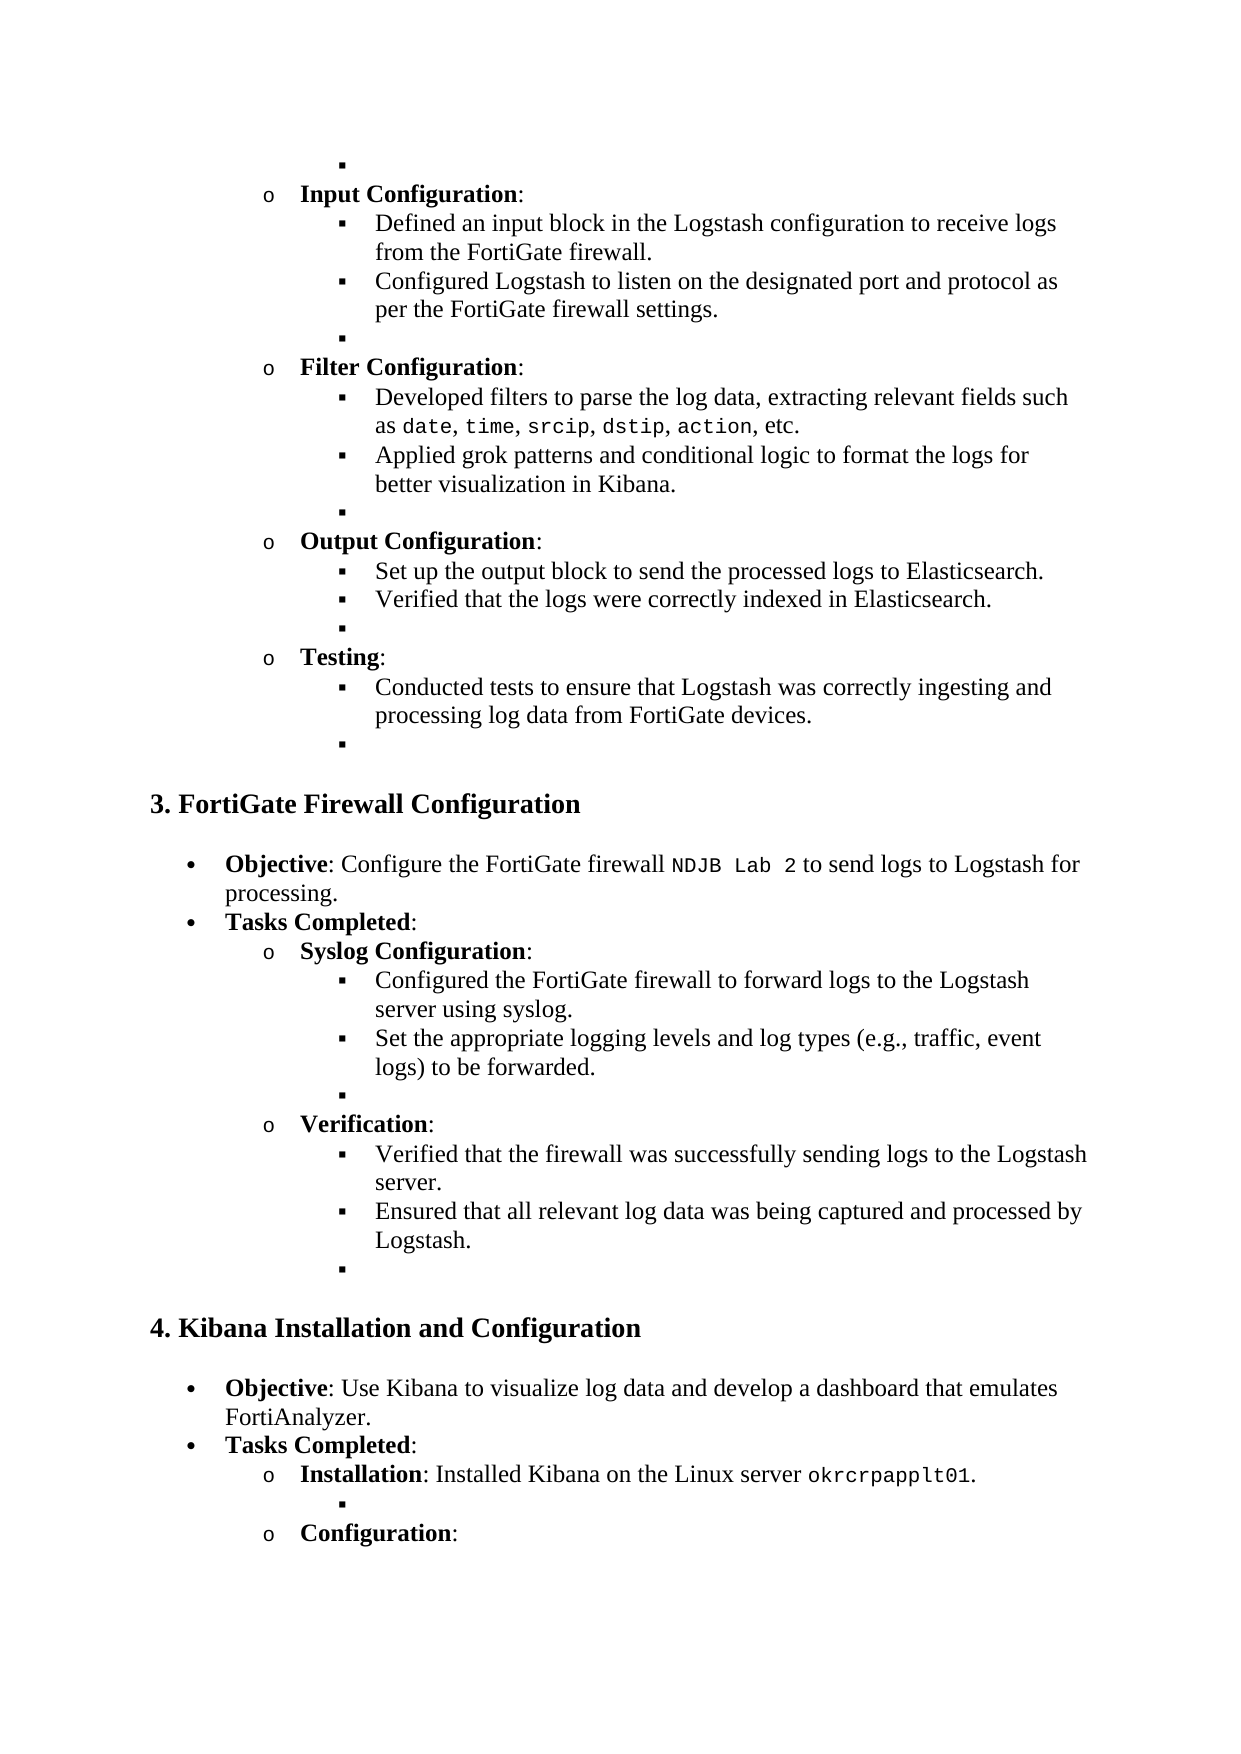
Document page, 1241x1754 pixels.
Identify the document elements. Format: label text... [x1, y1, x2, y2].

list Testing: [262, 642, 1090, 672]
list Syslog Configuration: [262, 936, 1090, 965]
list Configured Logstash to listen on the designated port and protocol as per the FortiGate firewall settings. [337, 266, 1090, 323]
list Developed filters to parse the log data, extracting relevant fields such as date, time, srcip, dstip, action, etc. [337, 382, 1090, 440]
list Input Configuration: [262, 179, 1090, 208]
list Configured the FortiGate firewall to forward logs to the Logstash server using syslog. [337, 965, 1090, 1023]
list Set up the output block to send the processed logs to Elasticsearch. [337, 556, 1090, 584]
list Conducted tests to ensure that Logstash was correctly ingesting and processing log data from FortiGate devices. [337, 672, 1090, 729]
list Output Configuration: [262, 526, 1090, 556]
list Tasks Completed: [187, 1431, 1090, 1459]
list Installation: Installed Kibana on the Linux server okrcrpapplt01. [262, 1459, 1090, 1489]
list Applied grok patterns and conditional logic to format the logs for better visualization in Kibana. [337, 440, 1090, 497]
list Tasks Completed: [187, 907, 1090, 936]
list Objective: Use Kibana to visualize log data and develop a dashboard that emulates FortiAnalyzer. [187, 1373, 1090, 1431]
text 3. FortiGate Firewall Configuration [150, 787, 1090, 819]
list Verified that the logs were correctly indexed in Elasticsearch. [337, 584, 1090, 613]
list Ensured that all relevant log data was being captured and processed by Logstash. [337, 1196, 1090, 1254]
list Configuration: [262, 1518, 1090, 1547]
list Filter Configuration: [262, 352, 1090, 382]
list Verification: [262, 1109, 1090, 1139]
list Defined an input block in the Logstash configuration to receive logs from the FortiGate firewall. [337, 208, 1090, 266]
list Objective: Configure the FortiGate firewall NDJB Lab 2 to send logs to Logstash for processing. [187, 849, 1090, 907]
text 4. Kibana Installation and Configuration [150, 1312, 1090, 1344]
list Verified that the firewall was successfully sending logs to the Logstash server. [337, 1139, 1090, 1196]
list Set the appropriate logging levels and log types (e.g., traffic, event logs) to be forwarded. [337, 1023, 1090, 1080]
